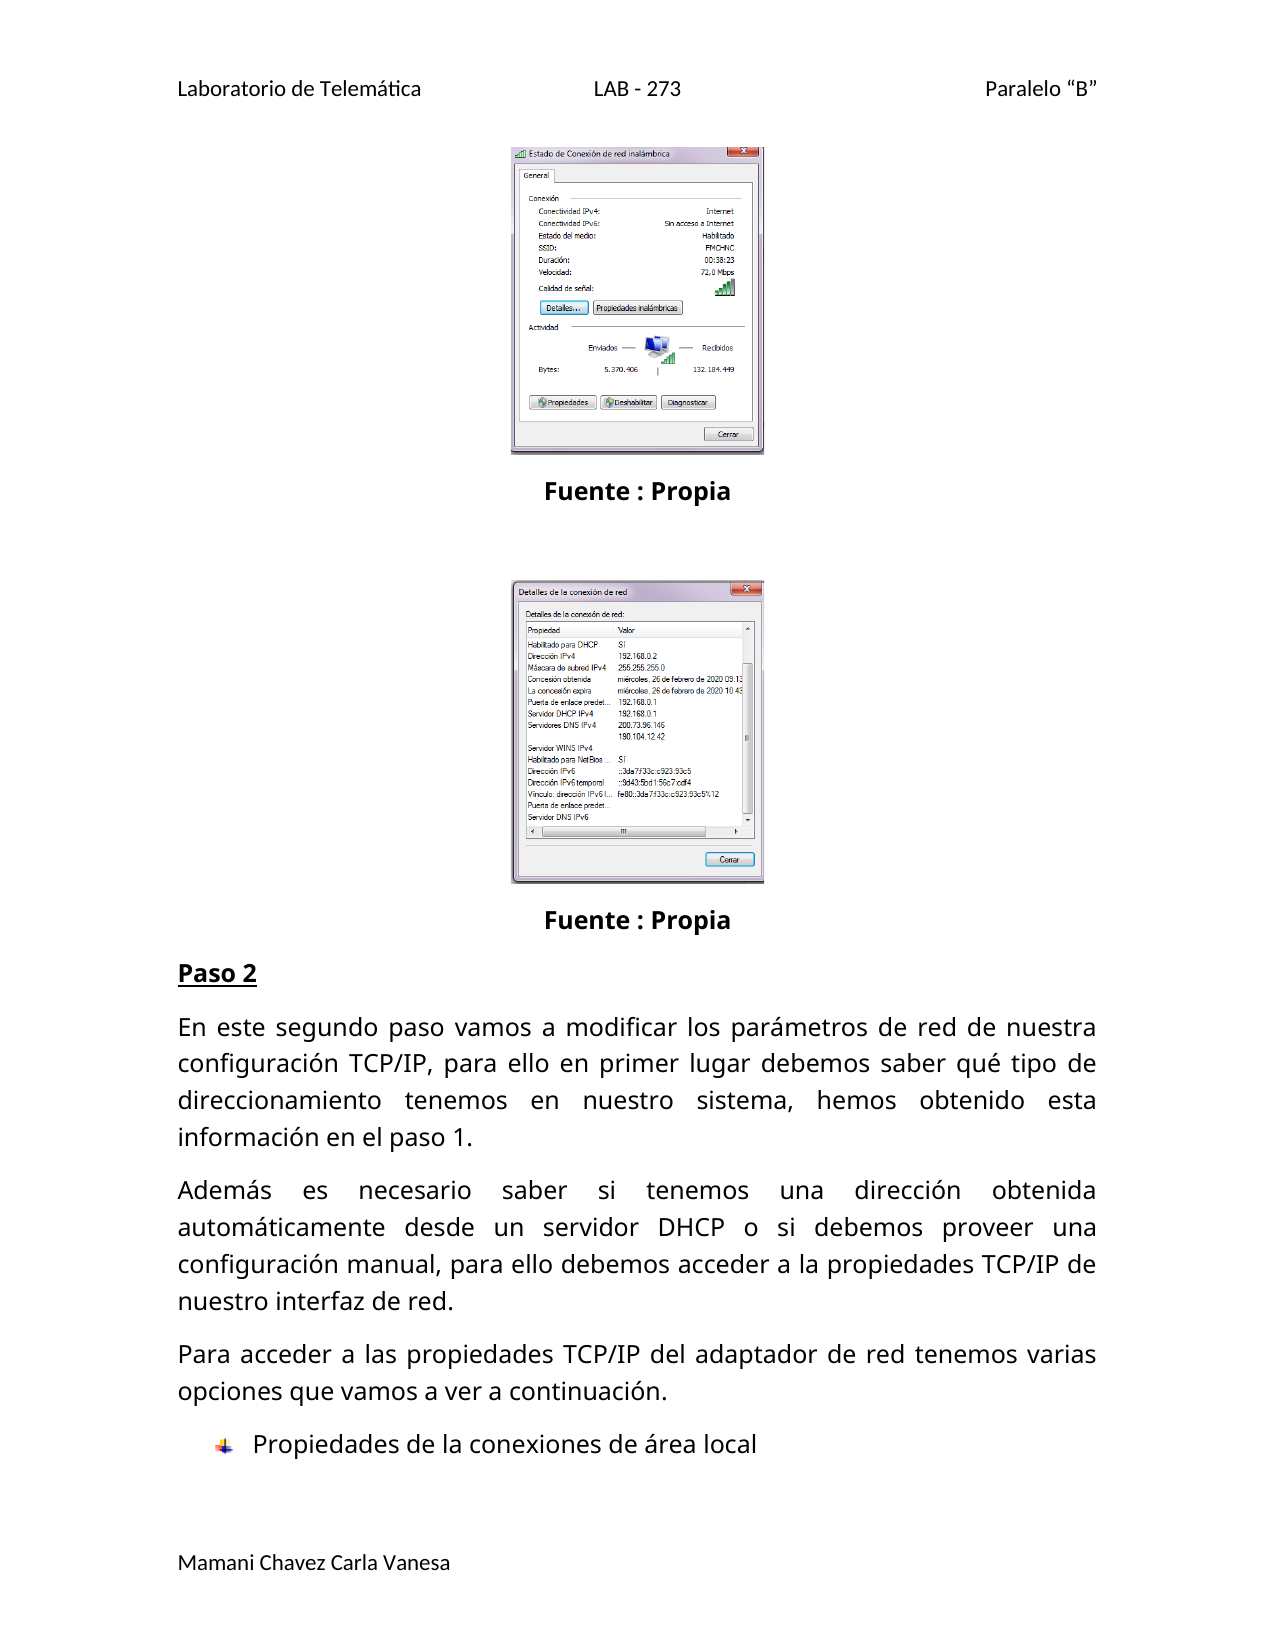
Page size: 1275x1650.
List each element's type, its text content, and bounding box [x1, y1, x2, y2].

text Fuente : Propia [177, 902, 1098, 936]
picture [215, 1437, 233, 1454]
text Para acceder a las propiedades TCP/IP del adaptador de red tenemos varias opciones que vamos a ver a continuación. [177, 1337, 1098, 1408]
list Propiedades de la conexiones de área local [215, 1427, 1098, 1461]
text Fuente : Propia [177, 473, 1098, 507]
picture [510, 147, 765, 455]
text En este segundo paso vamos a modificar los parámetros de red de nuestra configuración TCP/IP, para ello en primer lugar debemos saber qué tipo de direccionamiento tenemos en nuestro sistema, hemos obtenido esta información en el paso 1. [177, 1009, 1098, 1154]
picture [510, 580, 765, 884]
text Además es necesario saber si tenemos una dirección obtenida automáticamente desde un servidor DHCP o si debemos proveer una configuración manual, para ello debemos acceder a la propiedades TCP/IP de nuestro interfaz de red. [177, 1173, 1098, 1317]
text Paso 2 [177, 956, 1098, 990]
